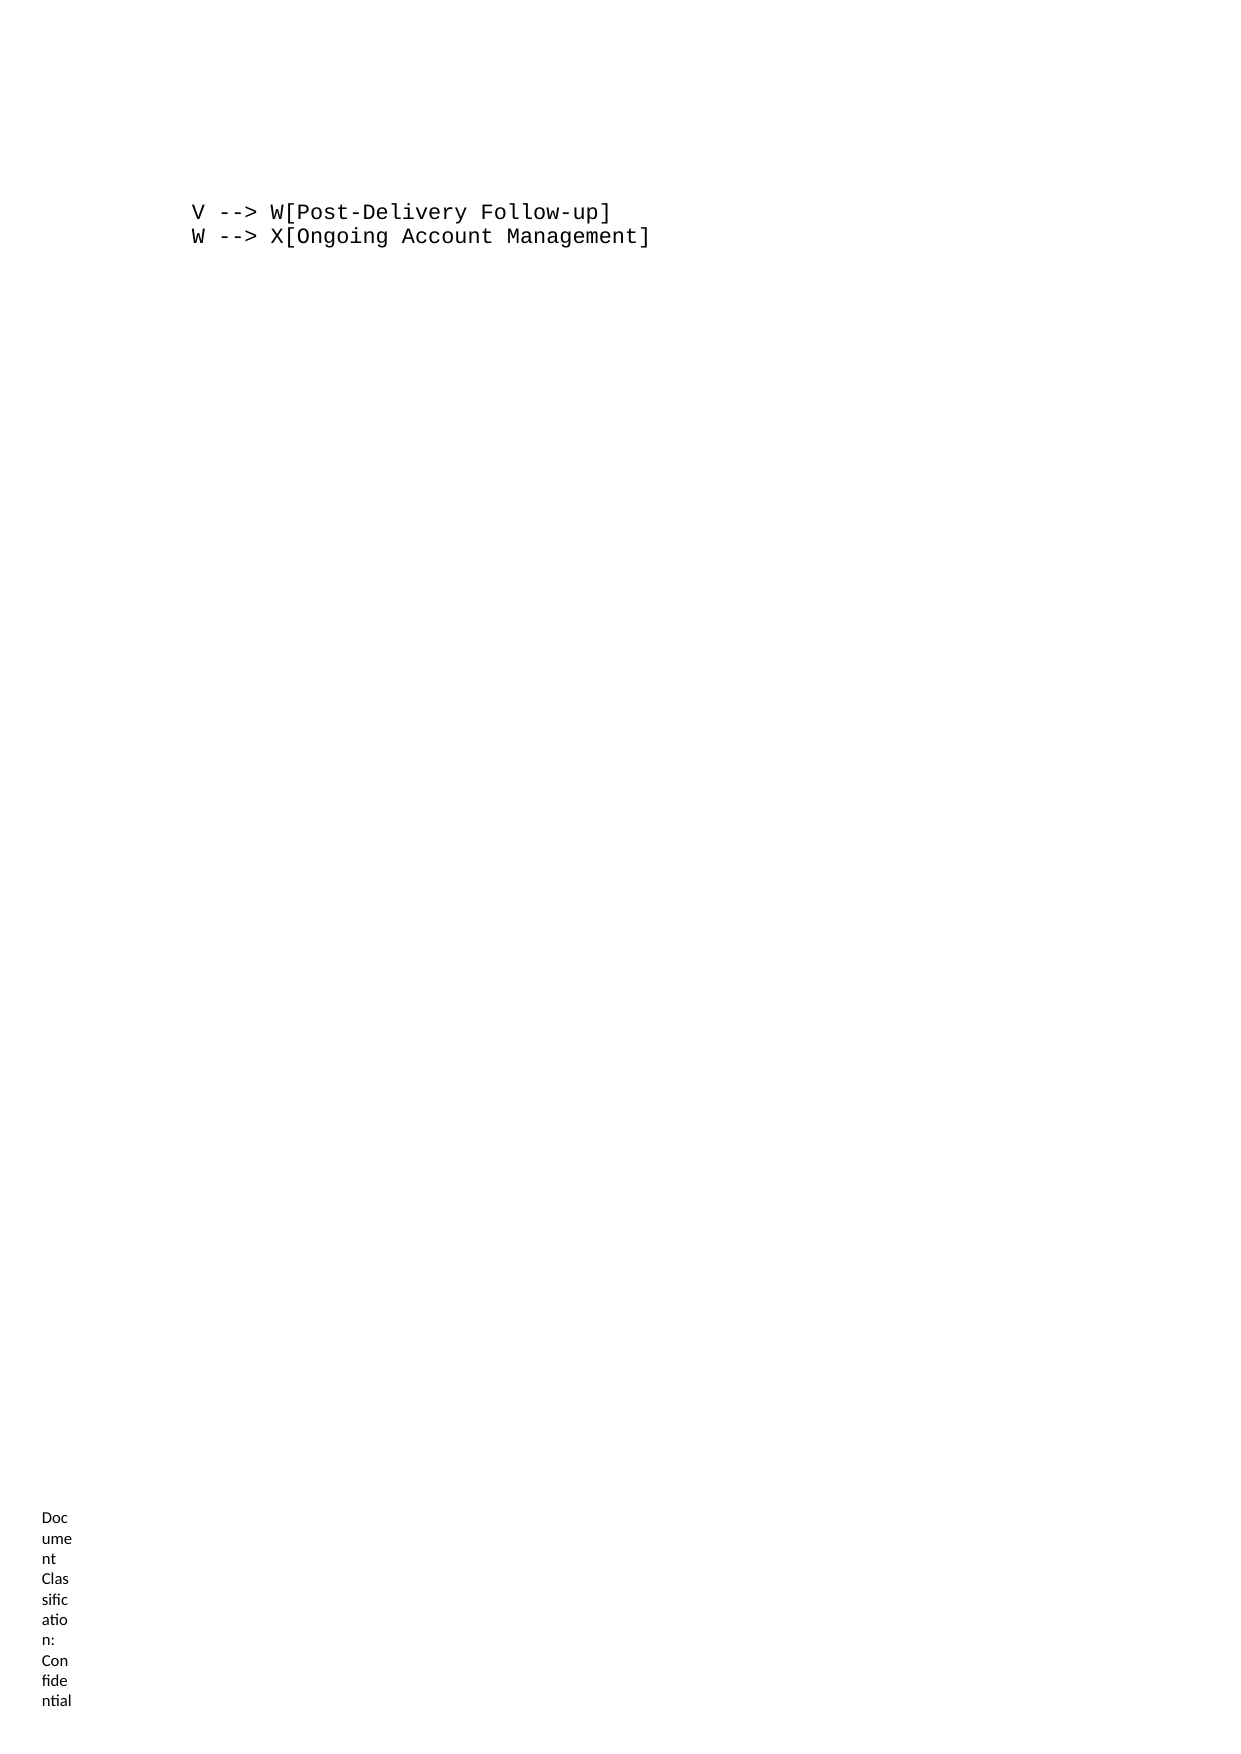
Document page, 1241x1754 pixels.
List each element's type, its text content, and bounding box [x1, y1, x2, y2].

text W --> X[Ongoing Account Management] [139, 226, 1101, 250]
text V --> W[Post-Delivery Follow-up] [139, 201, 1101, 226]
